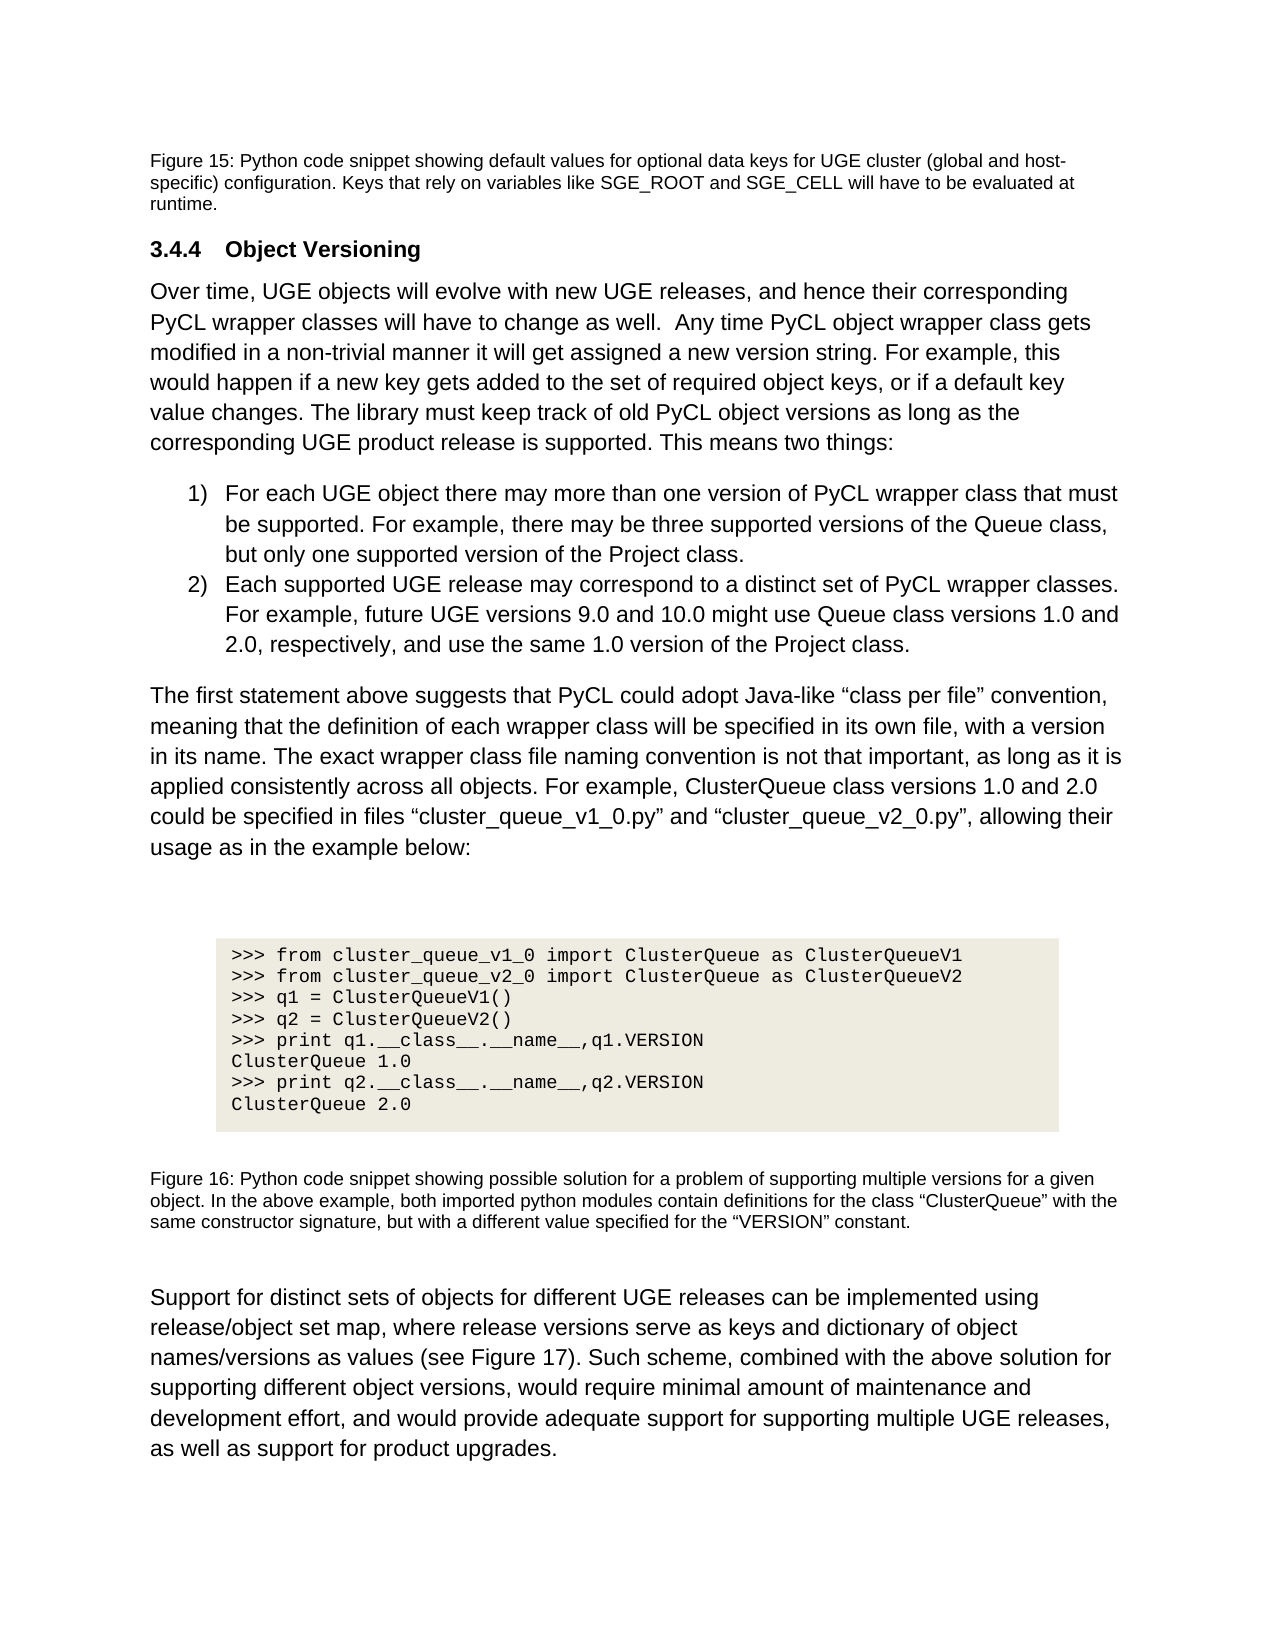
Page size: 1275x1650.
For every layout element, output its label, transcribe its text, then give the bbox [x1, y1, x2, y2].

text Figure 15: Python code snippet showing default values for optional data keys for UGE cluster (global and host-specific) configuration. Keys that rely on variables like SGE_ROOT and SGE_CELL will have to be evaluated at runtime. [150, 150, 1125, 215]
text The first statement above suggests that PyCL could adopt Java-like “class per file” convention, meaning that the definition of each wrapper class will be specified in its own file, with a version in its name. The exact wrapper class file naming convention is not that important, as long as it is applied consistently across all objects. For example, ClusterQueue class versions 1.0 and 2.0 could be specified in files “cluster_queue_v1_0.py” and “cluster_queue_v2_0.py”, allowing their usage as in the example below: [150, 682, 1125, 860]
subtitle Object Versioning [150, 236, 1125, 262]
text Support for distinct sets of objects for different UGE releases can be implemented using release/object set map, where release versions serve as keys and dictionary of object names/versions as values (see Figure 17). Such scheme, combined with the above solution for supporting different object versions, would require minimal amount of maintenance and development effort, and would provide adequate support for supporting multiple UGE releases, as well as support for product upgrades. [150, 1284, 1125, 1461]
list For each UGE object there may more than one version of PyCL wrapper class that must be supported. For example, there may be three supported versions of the Queue class, but only one supported version of the Project class. [187, 480, 1125, 567]
text Over time, UGE objects will evolve with new UGE releases, and hence their corresponding PyCL wrapper classes will have to change as well. Any time PyCL object wrapper class gets modified in a non-trivial manner it will get assigned a new version string. For example, this would happen if a new key gets added to the set of required object keys, or if a default key value changes. The library must keep track of old PyCL object versions as long as the corresponding UGE product release is supported. This means two things: [150, 278, 1125, 456]
text Figure 16: Python code snippet showing possible solution for a problem of supporting multiple versions for a given object. In the above example, both imported python modules contain definitions for the class “ClusterQueue” with the same constructor signature, but with a different value specified for the “VERSION” constant. [150, 1168, 1125, 1233]
list Each supported UGE release may correspond to a distinct set of PyCL wrapper classes. For example, future UGE versions 9.0 and 10.0 might use Queue class versions 1.0 and 2.0, respectively, and use the same 1.0 version of the Project class. [187, 571, 1125, 658]
